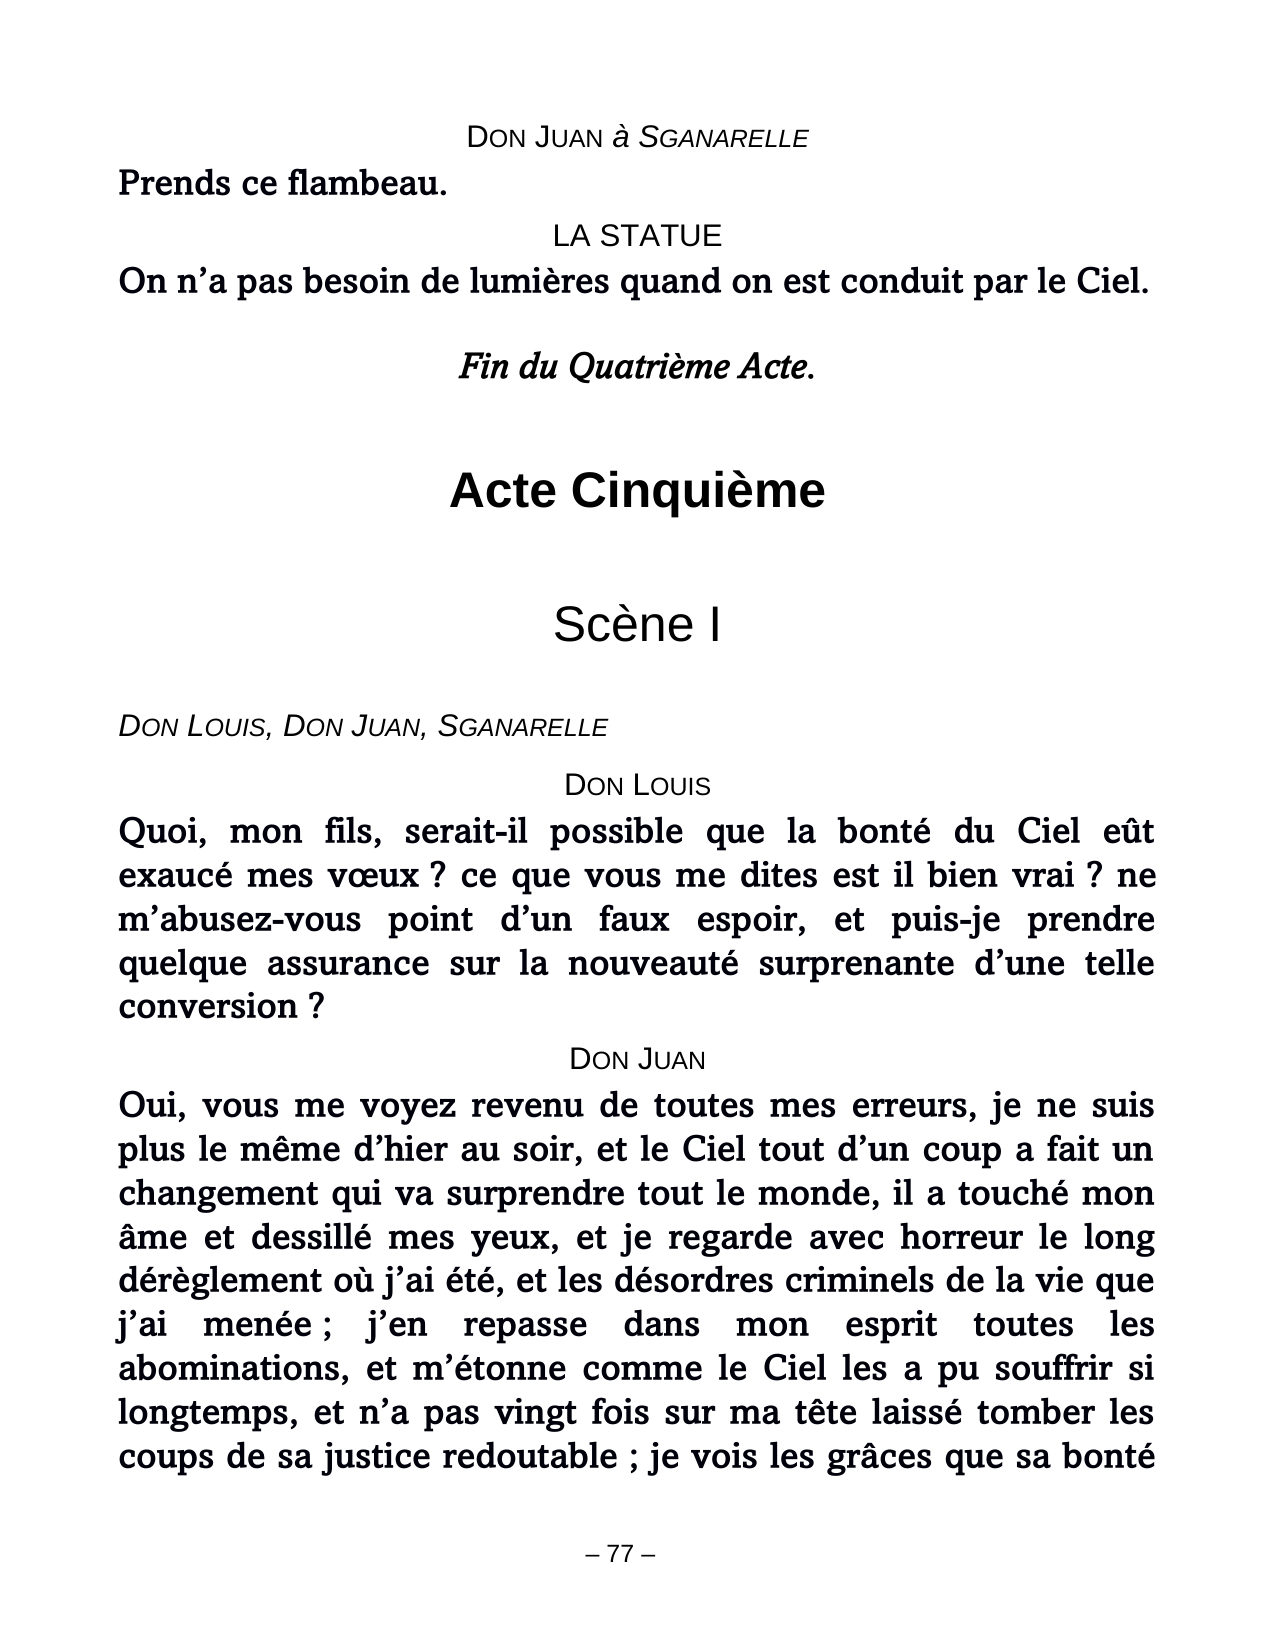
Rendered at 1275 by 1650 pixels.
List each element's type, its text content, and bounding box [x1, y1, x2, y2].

text On n’a pas besoin de lumières quand on est conduit par le Ciel. [118, 259, 1157, 303]
text Don Louis [118, 766, 1157, 802]
text Don Louis, Don Juan, Sganarelle [118, 707, 1157, 743]
subtitle Acte Cinquième [177, 460, 1098, 518]
text LA STATUE [118, 217, 1157, 253]
text Fin du Quatrième Acte. [118, 344, 1157, 388]
subtitle Scène I [118, 594, 1157, 652]
text Don Juan [118, 1040, 1157, 1076]
text Don Juan à Sganarelle [118, 118, 1157, 154]
text Quoi, mon fils, serait-il possible que la bonté du Ciel eût exaucé mes vœux ? ce que vous me dites est il bien vrai ? ne m’abusez-vous point d’un faux espoir, et puis-je prendre quelque assurance sur la nouveauté surprenante d’une telle conversion ? [118, 809, 1157, 1028]
text Prends ce flambeau. [118, 160, 1157, 204]
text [118, 1083, 1157, 1477]
